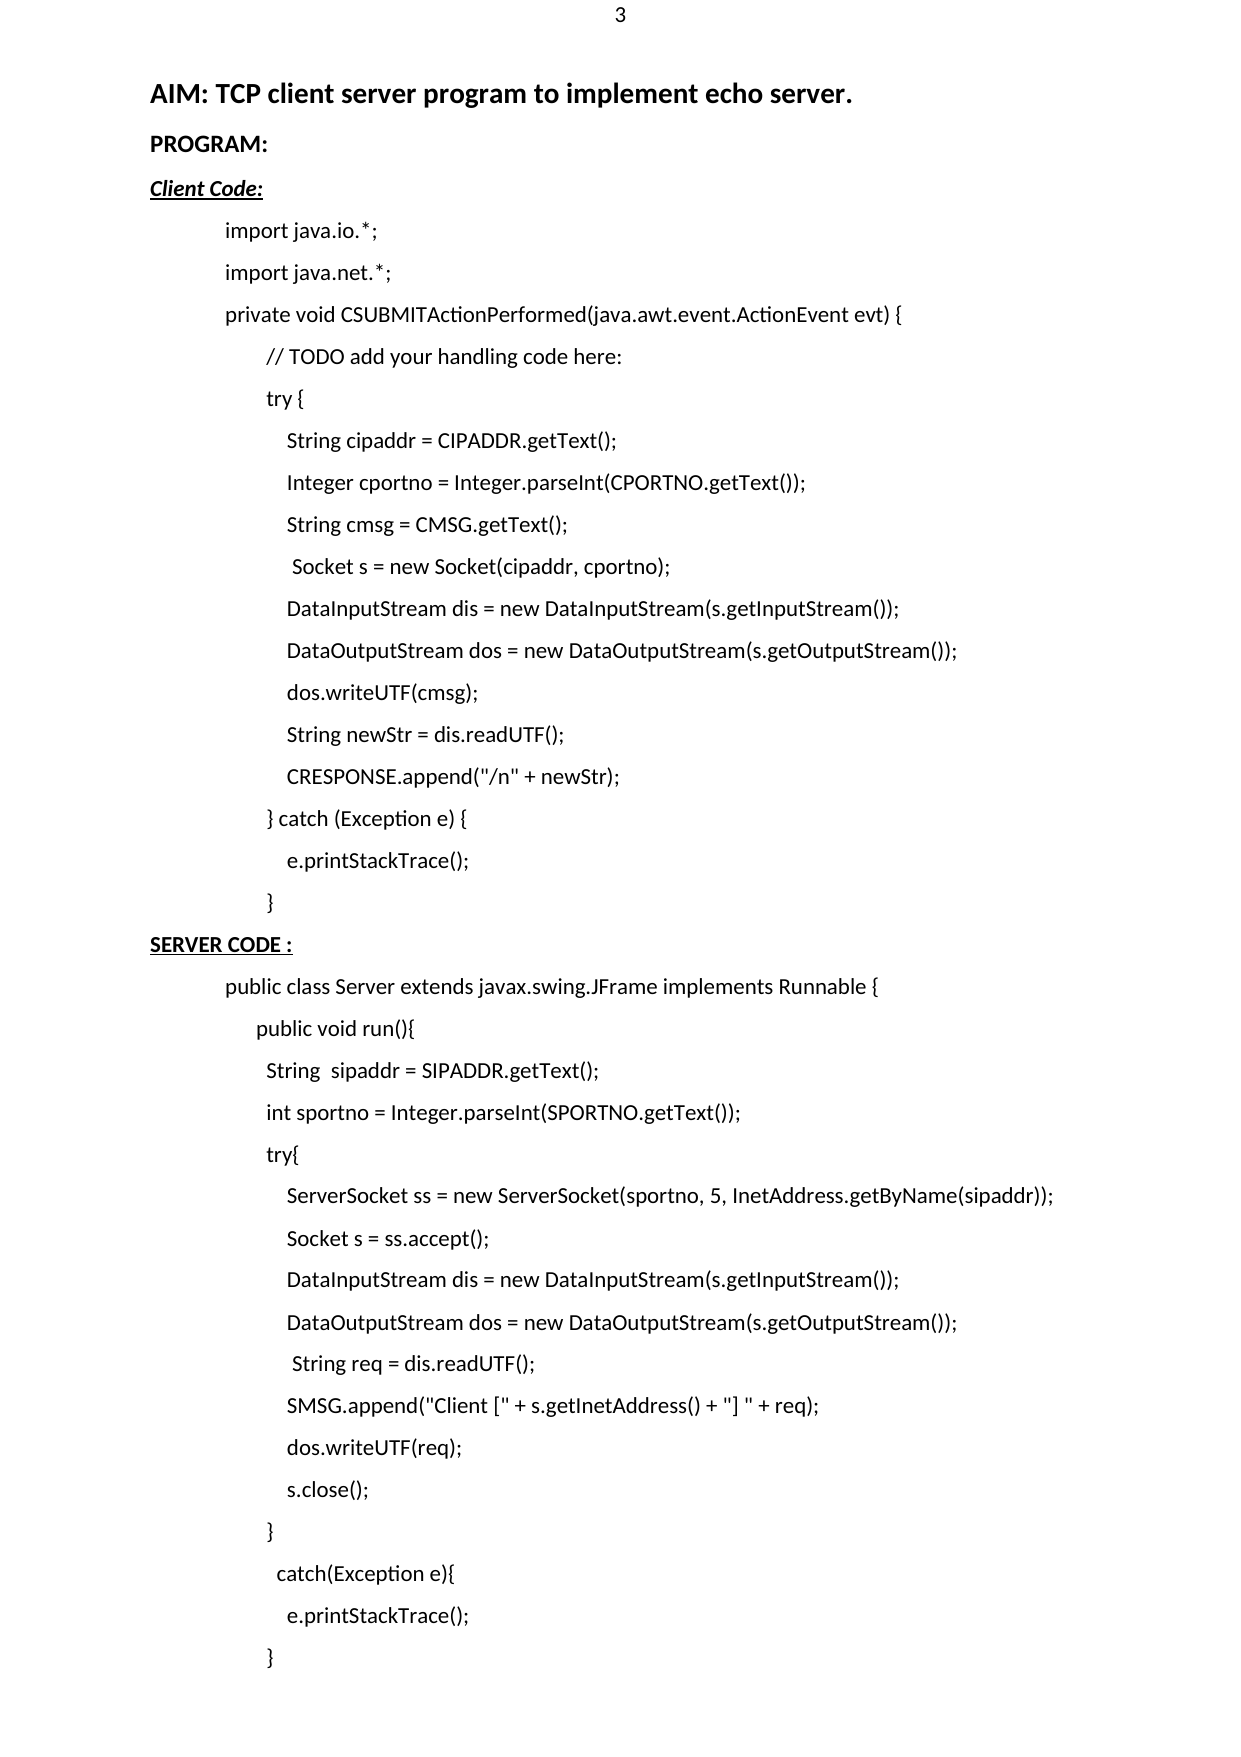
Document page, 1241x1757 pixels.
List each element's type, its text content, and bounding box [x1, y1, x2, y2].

text CRESPONSE.append("/n" + newStr); [225, 762, 1045, 790]
text String req = dis.readUTF(); [225, 1349, 1045, 1378]
text DataInputStream dis = new DataInputStream(s.getInputStream()); [225, 594, 1045, 622]
text String cipaddr = CIPADDR.getText(); [225, 426, 1045, 454]
text DataOutputStream dos = new DataOutputStream(s.getOutputStream()); [225, 1308, 1045, 1336]
text int sportno = Integer.parseInt(SPORTNO.getText()); [225, 1098, 1045, 1126]
text dos.writeUTF(cmsg); [225, 678, 1045, 706]
text String sipaddr = SIPADDR.getText(); [225, 1056, 1045, 1084]
text import java.io.*; [225, 216, 1045, 244]
text Socket s = new Socket(cipaddr, cportno); [225, 552, 1045, 580]
text ServerSocket ss = new ServerSocket(sportno, 5, InetAddress.getByName(sipaddr)); [225, 1182, 1060, 1210]
text AIM: TCP client server program to implement echo server. [150, 75, 1045, 111]
text private void CSUBMITActionPerformed(java.awt.event.ActionEvent evt) { [225, 300, 1045, 328]
text SERVER CODE : [150, 930, 1045, 958]
text import java.net.*; [225, 258, 1045, 286]
text public void run(){ [225, 1014, 1045, 1042]
text public class Server extends javax.swing.JFrame implements Runnable { [225, 972, 1045, 1000]
text PROGRAM: [150, 128, 1045, 159]
text catch(Exception e){ [225, 1559, 1045, 1587]
text DataInputStream dis = new DataInputStream(s.getInputStream()); [225, 1266, 1045, 1294]
text } [225, 1643, 1045, 1671]
text Socket s = ss.accept(); [225, 1224, 1045, 1252]
text try{ [225, 1140, 1045, 1168]
text Client Code: [150, 174, 1045, 202]
text } catch (Exception e) { [225, 804, 1045, 832]
text SMSG.append("Client [" + s.getInetAddress() + "] " + req); [225, 1392, 1045, 1419]
text String cmsg = CMSG.getText(); [225, 510, 1045, 538]
text e.printStackTrace(); [225, 1601, 1045, 1629]
text Integer cportno = Integer.parseInt(CPORTNO.getText()); [225, 468, 1045, 496]
text // TODO add your handling code here: [225, 342, 1045, 370]
text DataOutputStream dos = new DataOutputStream(s.getOutputStream()); [225, 636, 1045, 664]
text dos.writeUTF(req); [225, 1433, 1045, 1462]
text } [225, 1517, 1045, 1546]
text try { [225, 384, 1045, 412]
text e.printStackTrace(); [225, 846, 1045, 874]
text s.close(); [225, 1476, 1045, 1503]
text String newStr = dis.readUTF(); [225, 720, 1045, 748]
text } [225, 888, 1045, 916]
